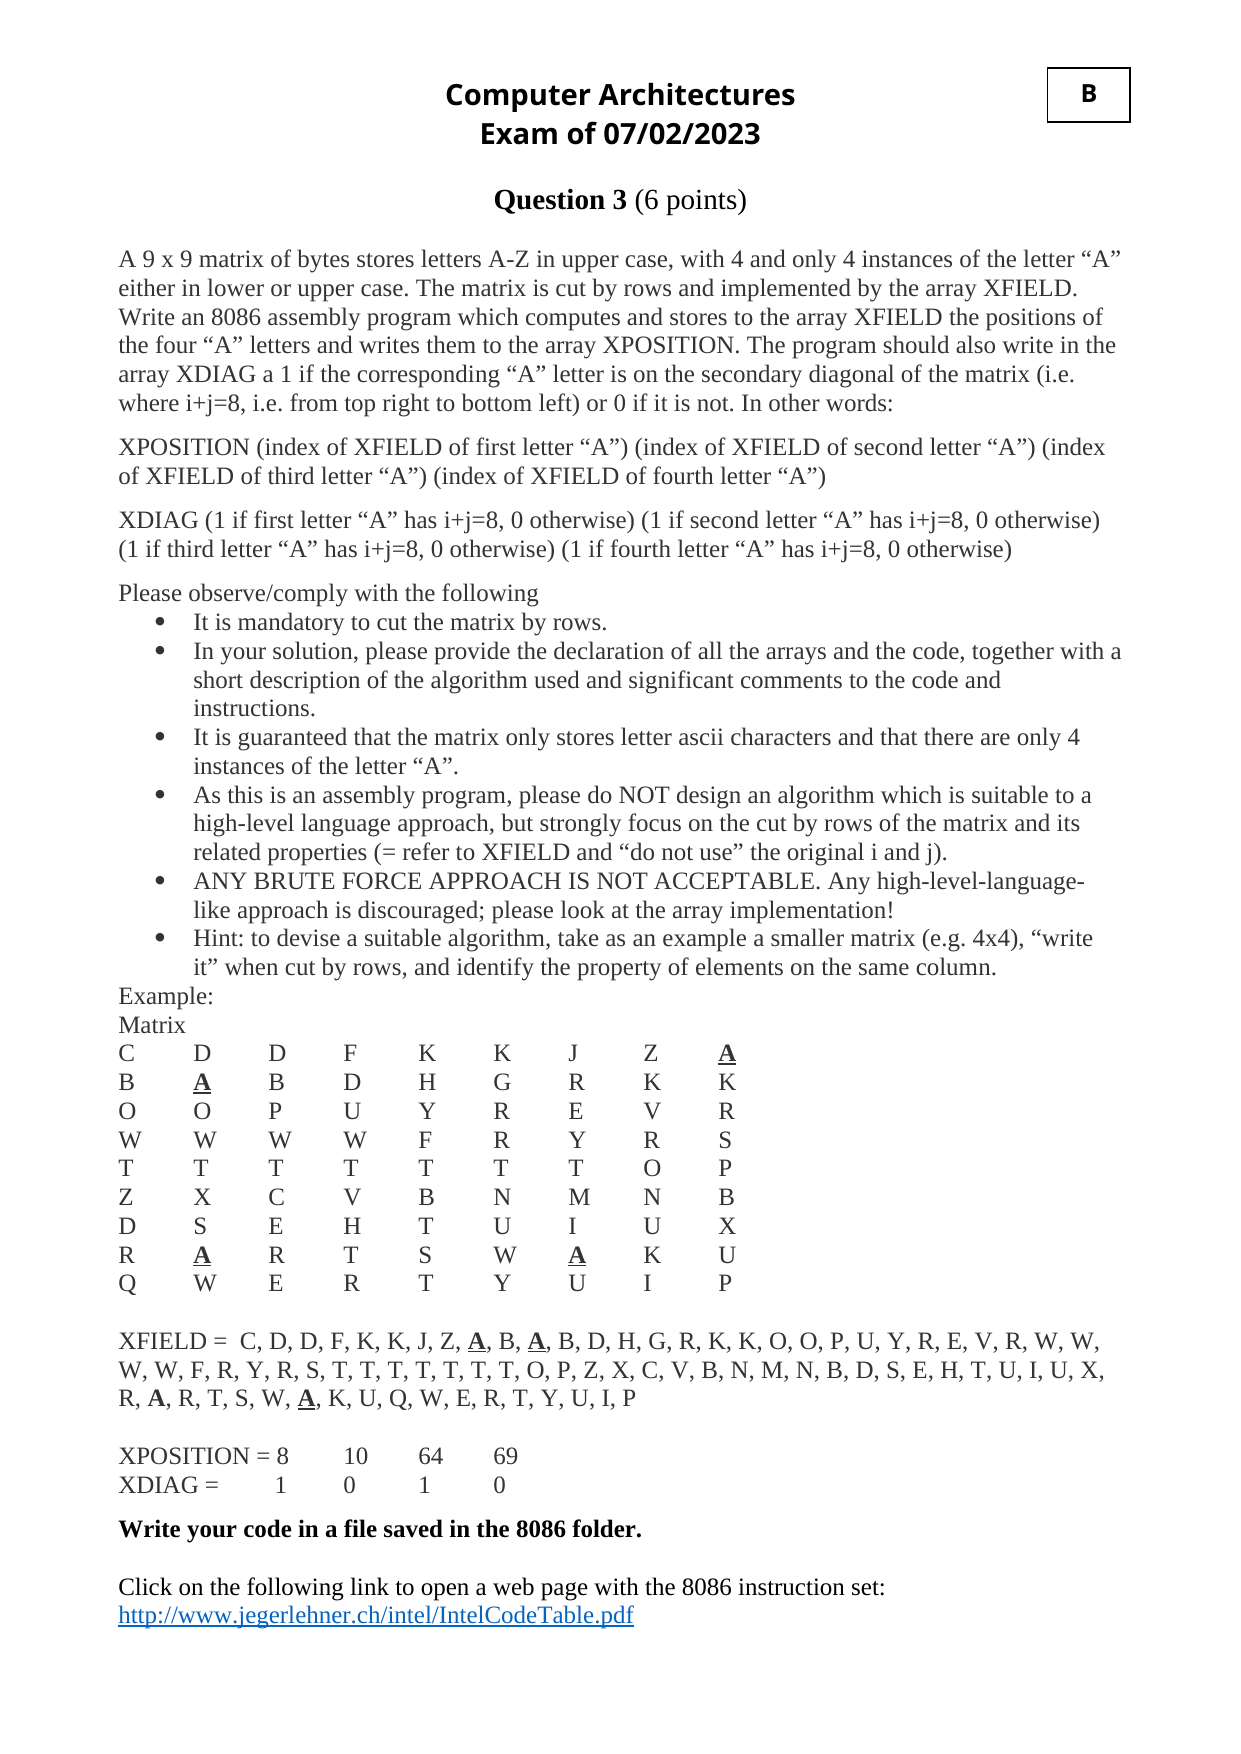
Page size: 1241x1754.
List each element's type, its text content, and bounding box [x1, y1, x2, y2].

text Please observe/comply with the following [118, 578, 1122, 607]
text T T T T T T T O P [118, 1153, 1122, 1182]
list It is mandatory to cut the matrix by rows. [156, 607, 1122, 636]
list In your solution, please provide the declaration of all the arrays and the code, together with a short description of the algorithm used and significant comments to the code and instructions. [156, 636, 1122, 722]
text Write your code in a file saved in the 8086 folder. [118, 1514, 1122, 1543]
text Matrix [118, 1010, 1122, 1038]
text XFIELD = C, D, D, F, K, K, J, Z, A, B, A, B, D, H, G, R, K, K, O, O, P, U, Y, R, E, V, R, W, W, W, W, F, R, Y, R, S, T, T, T, T, T, T, T, O, P, Z, X, C, V, B, N, M, N, B, D, S, E, H, T, U, I, U, X, R, A, R, T, S, W, A, K, U, Q, W, E, R, T, Y, U, I, P [118, 1326, 1122, 1412]
list As this is an assembly program, please do NOT design an algorithm which is suitable to a high-level language approach, but strongly focus on the cut by rows of the matrix and its related properties (= refer to XFIELD and “do not use” the original i and j). [156, 780, 1122, 866]
text B A B D H G R K K [118, 1067, 1122, 1096]
text Question 3 (6 points) [118, 182, 1122, 215]
text Z X C V B N M N B [118, 1182, 1122, 1211]
list Hint: to devise a suitable algorithm, take as an example a smaller matrix (e.g. 4x4), “write it” when cut by rows, and identify the property of elements on the same column. [156, 923, 1122, 981]
list It is guaranteed that the matrix only stores letter ascii characters and that there are only 4 instances of the letter “A”. [156, 722, 1122, 780]
text C D D F K K J Z A [118, 1038, 1122, 1067]
text O O P U Y R E V R [118, 1096, 1122, 1125]
text R A R T S W A K U [118, 1240, 1122, 1268]
text XDIAG (1 if first letter “A” has i+j=8, 0 otherwise) (1 if second letter “A” has i+j=8, 0 otherwise) (1 if third letter “A” has i+j=8, 0 otherwise) (1 if fourth letter “A” has i+j=8, 0 otherwise) [118, 505, 1122, 563]
text Example: [118, 981, 1122, 1010]
text A 9 x 9 matrix of bytes stores letters A-Z in upper case, with 4 and only 4 instances of the letter “A” either in lower or upper case. The matrix is cut by rows and implemented by the array XFIELD. Write an 8086 assembly program which computes and stores to the array XFIELD the positions of the four “A” letters and writes them to the array XPOSITION. The program should also write in the array XDIAG a 1 if the corresponding “A” letter is on the secondary diagonal of the matrix (i.e. where i+j=8, i.e. from top right to bottom left) or 0 if it is not. In other words: [118, 244, 1122, 417]
text W W W W F R Y R S [118, 1125, 1122, 1153]
text Click on the following link to open a web page with the 8086 instruction set: [118, 1572, 1122, 1600]
list ANY BRUTE FORCE APPROACH IS NOT ACCEPTABLE. Any high-level-language-like approach is discouraged; please look at the array implementation! [156, 866, 1122, 923]
text D S E H T U I U X [118, 1211, 1122, 1240]
text Q W E R T Y U I P [118, 1268, 1122, 1297]
text XDIAG = 1 0 1 0 [118, 1470, 1122, 1498]
text XPOSITION = 8 10 64 69 [118, 1441, 1122, 1470]
text http://www.jegerlehner.ch/intel/IntelCodeTable.pdf [118, 1600, 1122, 1629]
text XPOSITION (index of XFIELD of first letter “A”) (index of XFIELD of second letter “A”) (index of XFIELD of third letter “A”) (index of XFIELD of fourth letter “A”) [118, 432, 1122, 490]
